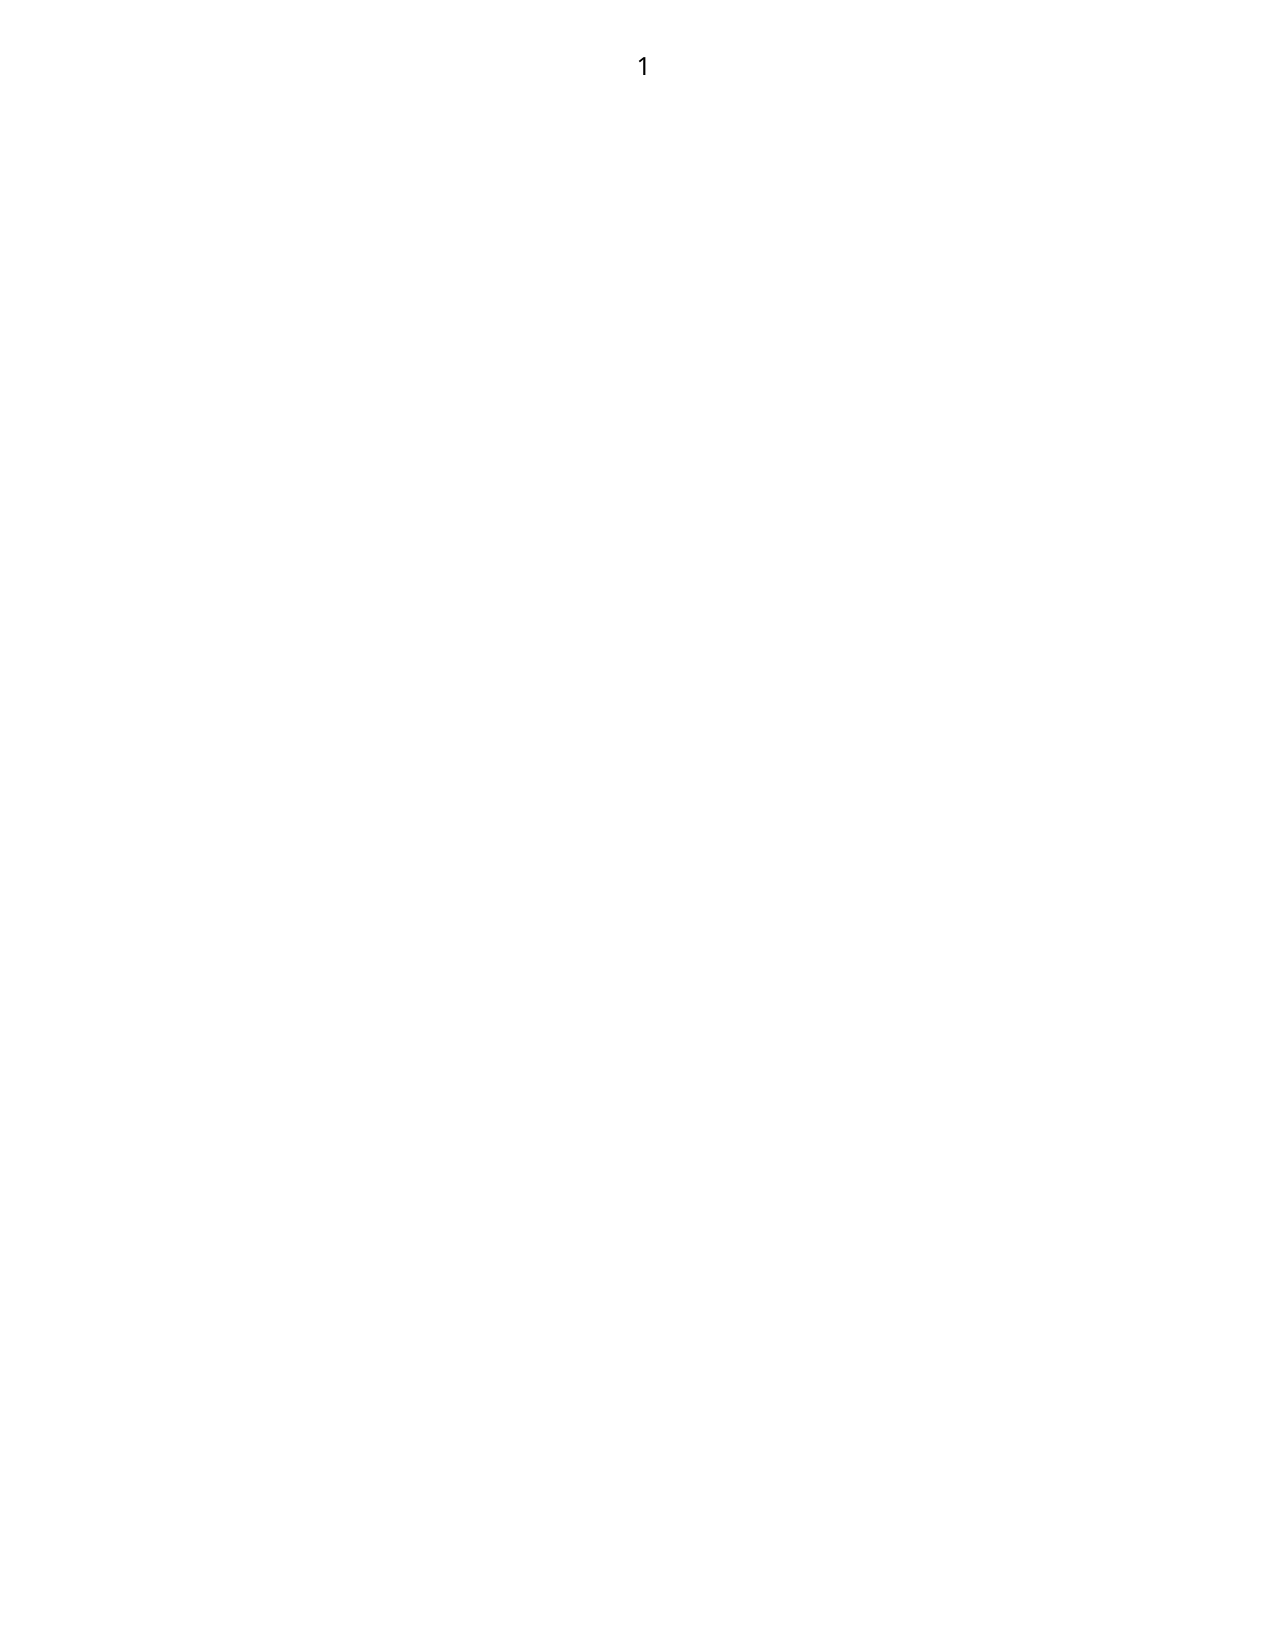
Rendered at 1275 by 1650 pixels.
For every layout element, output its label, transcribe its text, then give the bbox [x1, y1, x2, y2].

text 1 [75, 51, 1212, 81]
